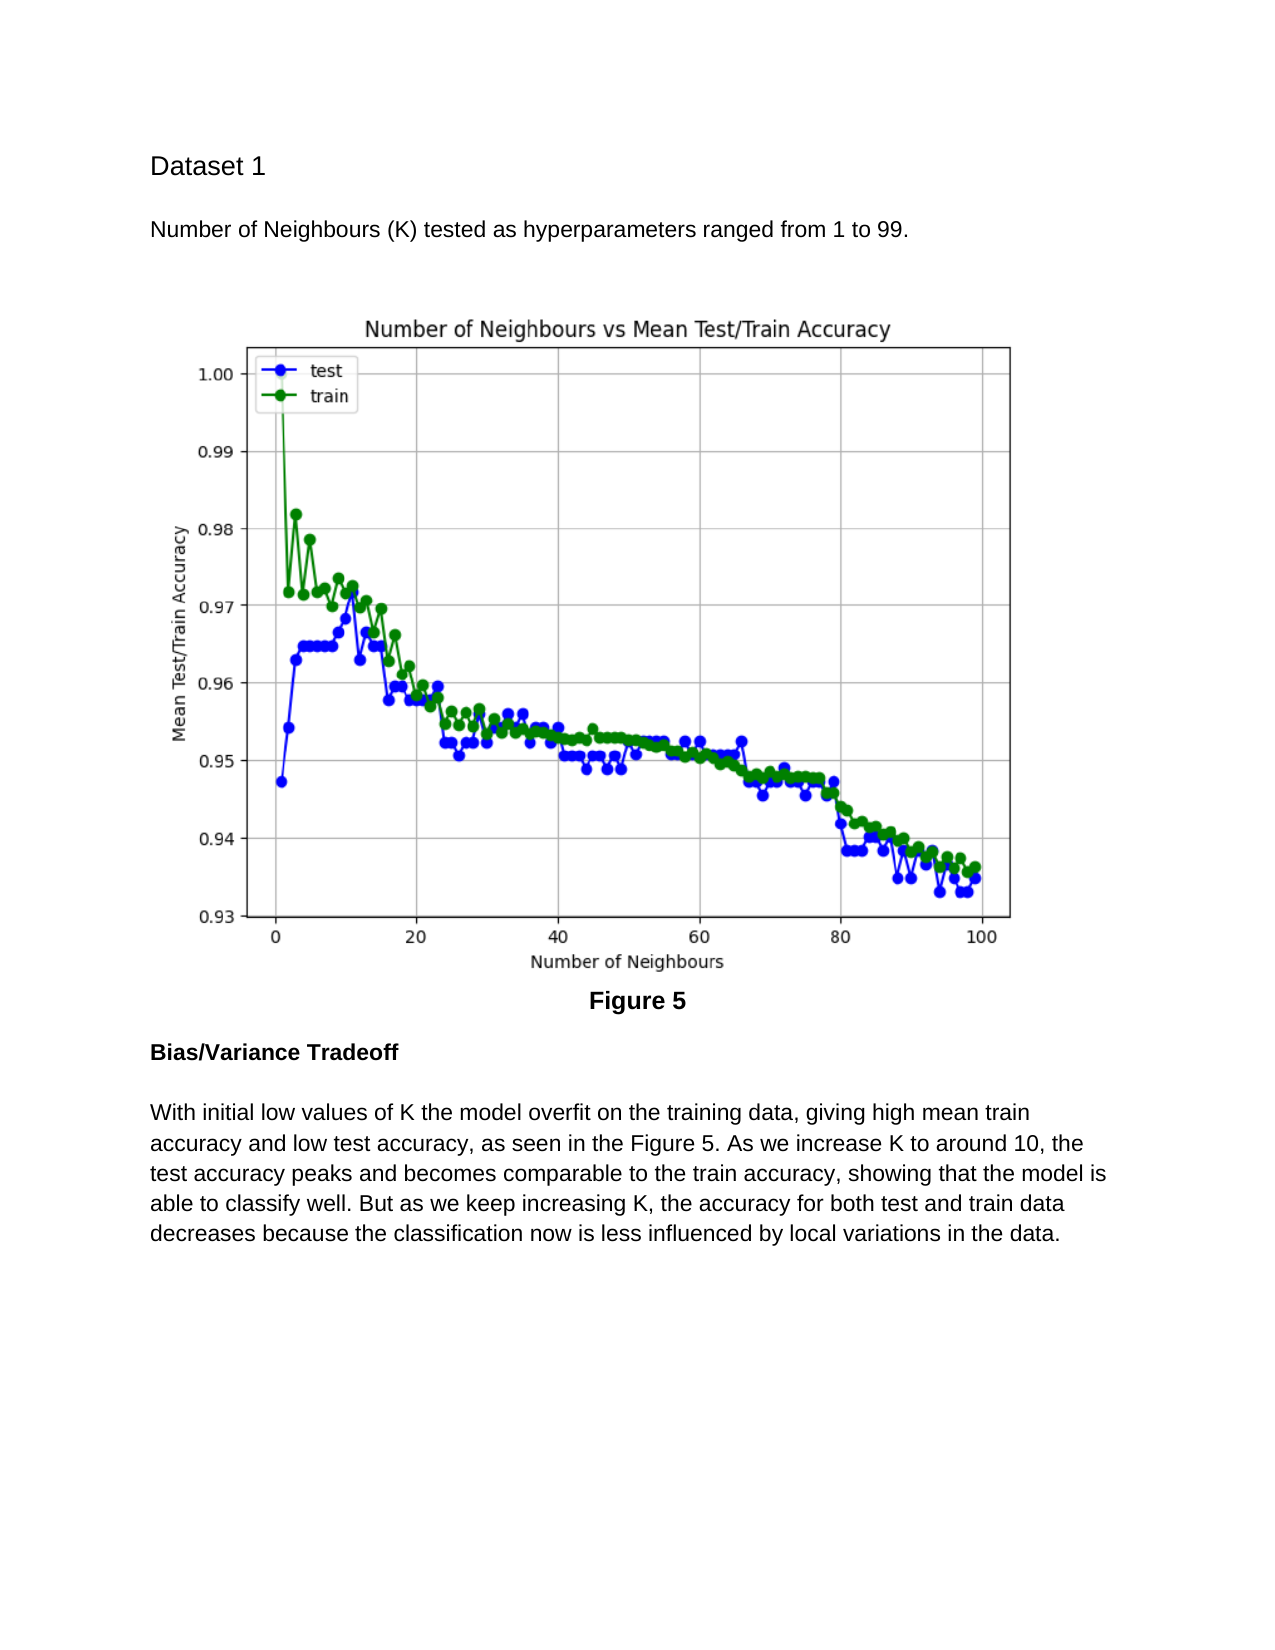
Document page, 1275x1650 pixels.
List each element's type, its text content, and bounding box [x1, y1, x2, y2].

text Dataset 1 [150, 150, 1125, 181]
text Number of Neighbours (K) tested as hyperparameters ranged from 1 to 99. [150, 216, 1125, 242]
text With initial low values of K the model overfit on the training data, giving high mean train accuracy and low test accuracy, as seen in the Figure 5. As we increase K to around 10, the test accuracy peaks and becomes comparable to the train accuracy, showing that the model is able to classify well. But as we keep increasing K, the accuracy for both test and train data decreases because the classification now is less influenced by local variations in the data. [150, 1099, 1125, 1246]
picture [161, 306, 1018, 974]
text Bias/Variance Tradeoff [150, 1039, 1125, 1065]
